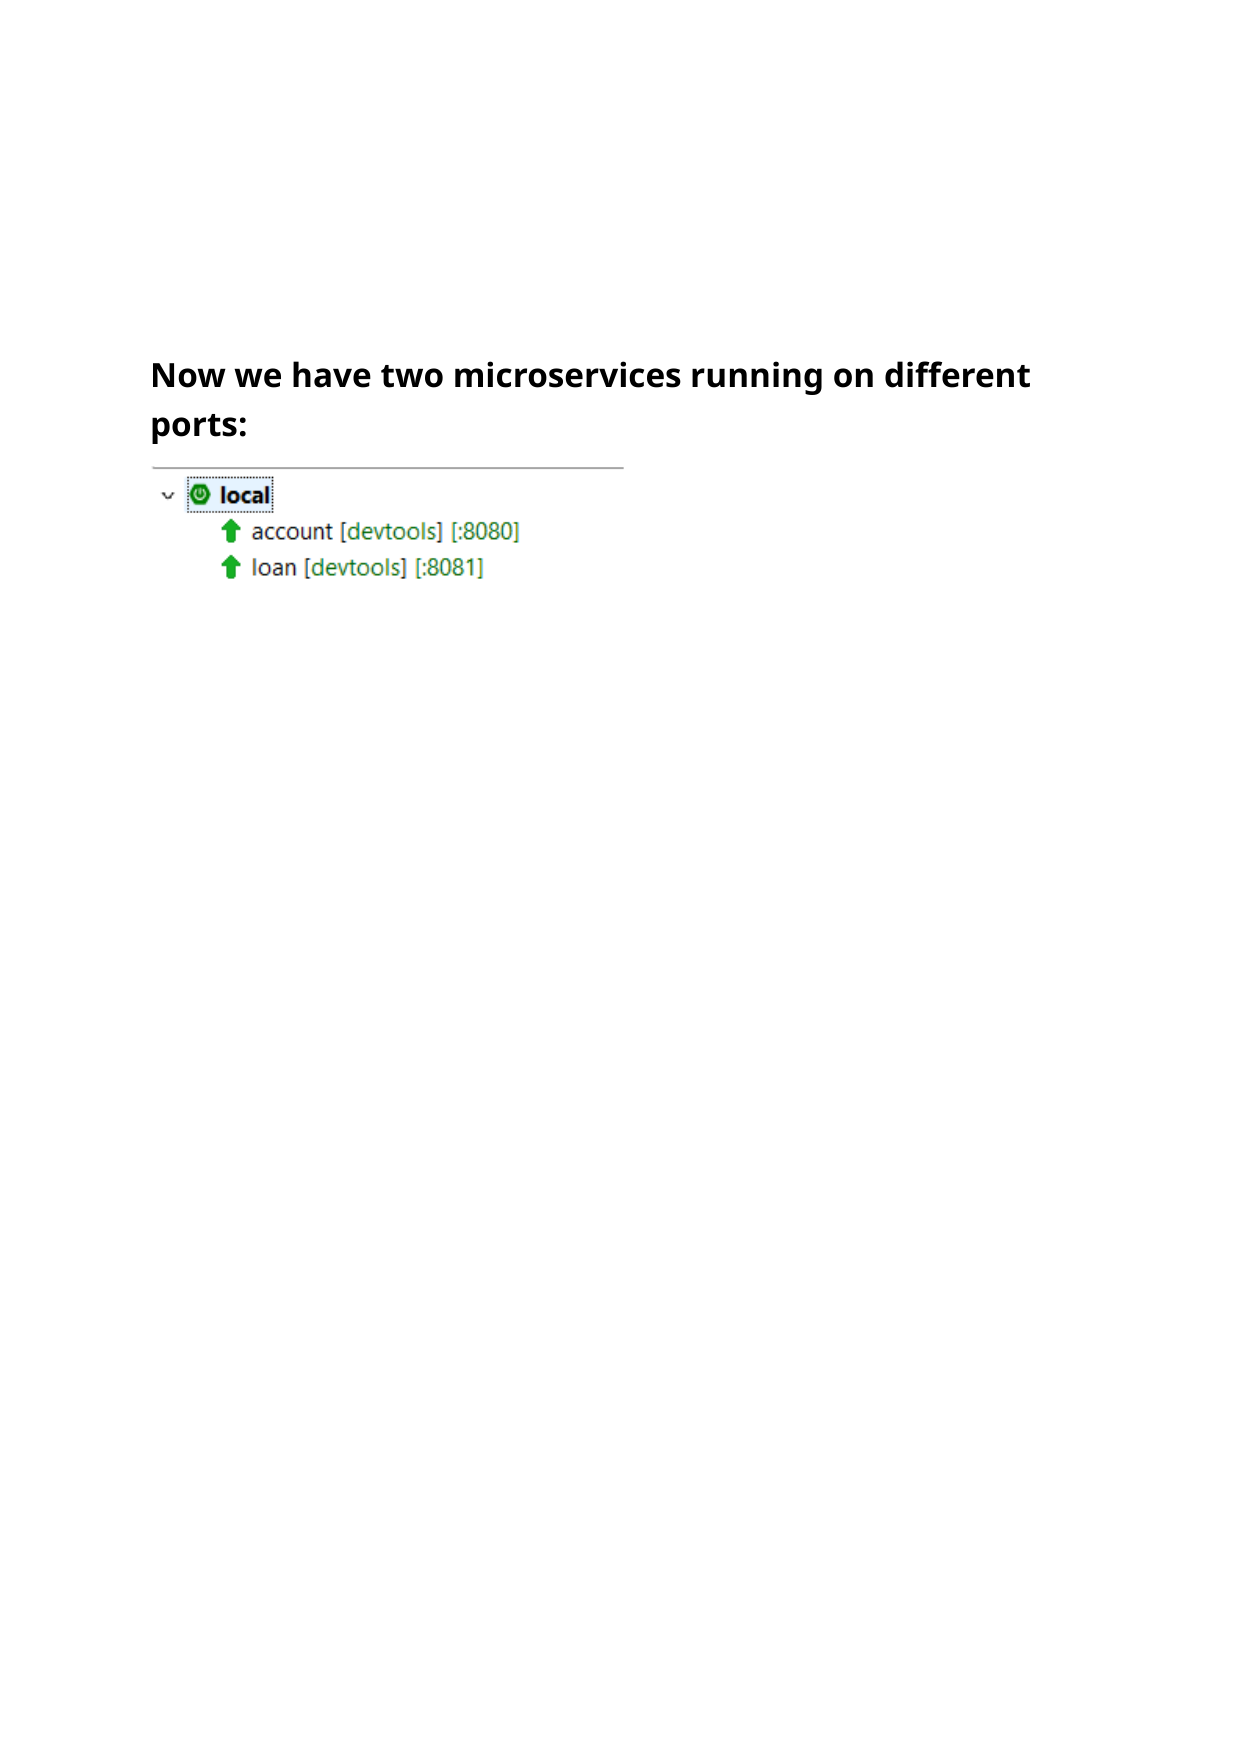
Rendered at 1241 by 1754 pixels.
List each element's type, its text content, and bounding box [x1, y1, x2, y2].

picture [150, 466, 624, 662]
text Now we have two microservices running on different ports: [150, 352, 1090, 446]
